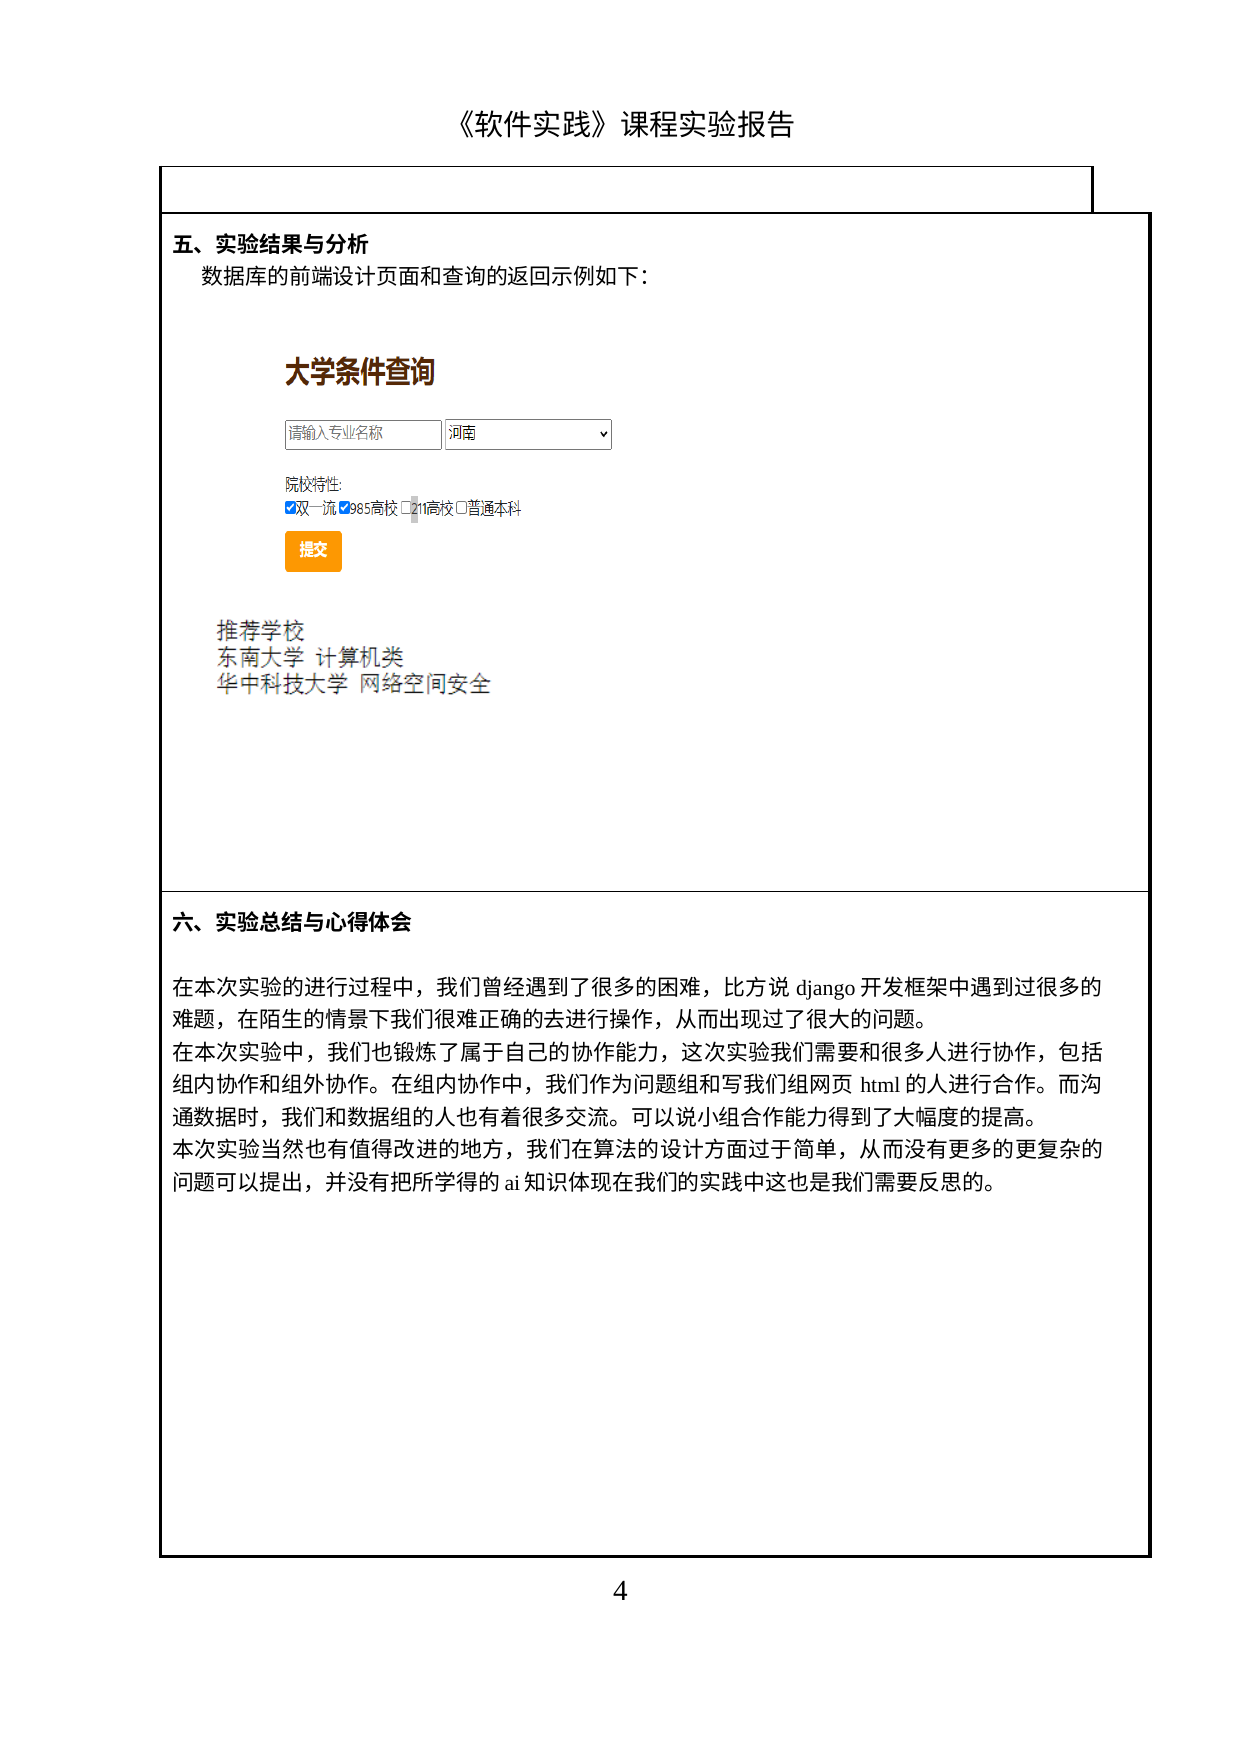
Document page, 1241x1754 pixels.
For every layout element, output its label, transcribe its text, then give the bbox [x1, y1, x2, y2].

picture [201, 616, 539, 702]
picture [201, 291, 814, 587]
table_cell 五、实验结果与分析 数据库的前端设计页面和查询的返回示例如下： [162, 214, 1148, 891]
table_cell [162, 167, 1091, 212]
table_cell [162, 892, 1148, 1554]
